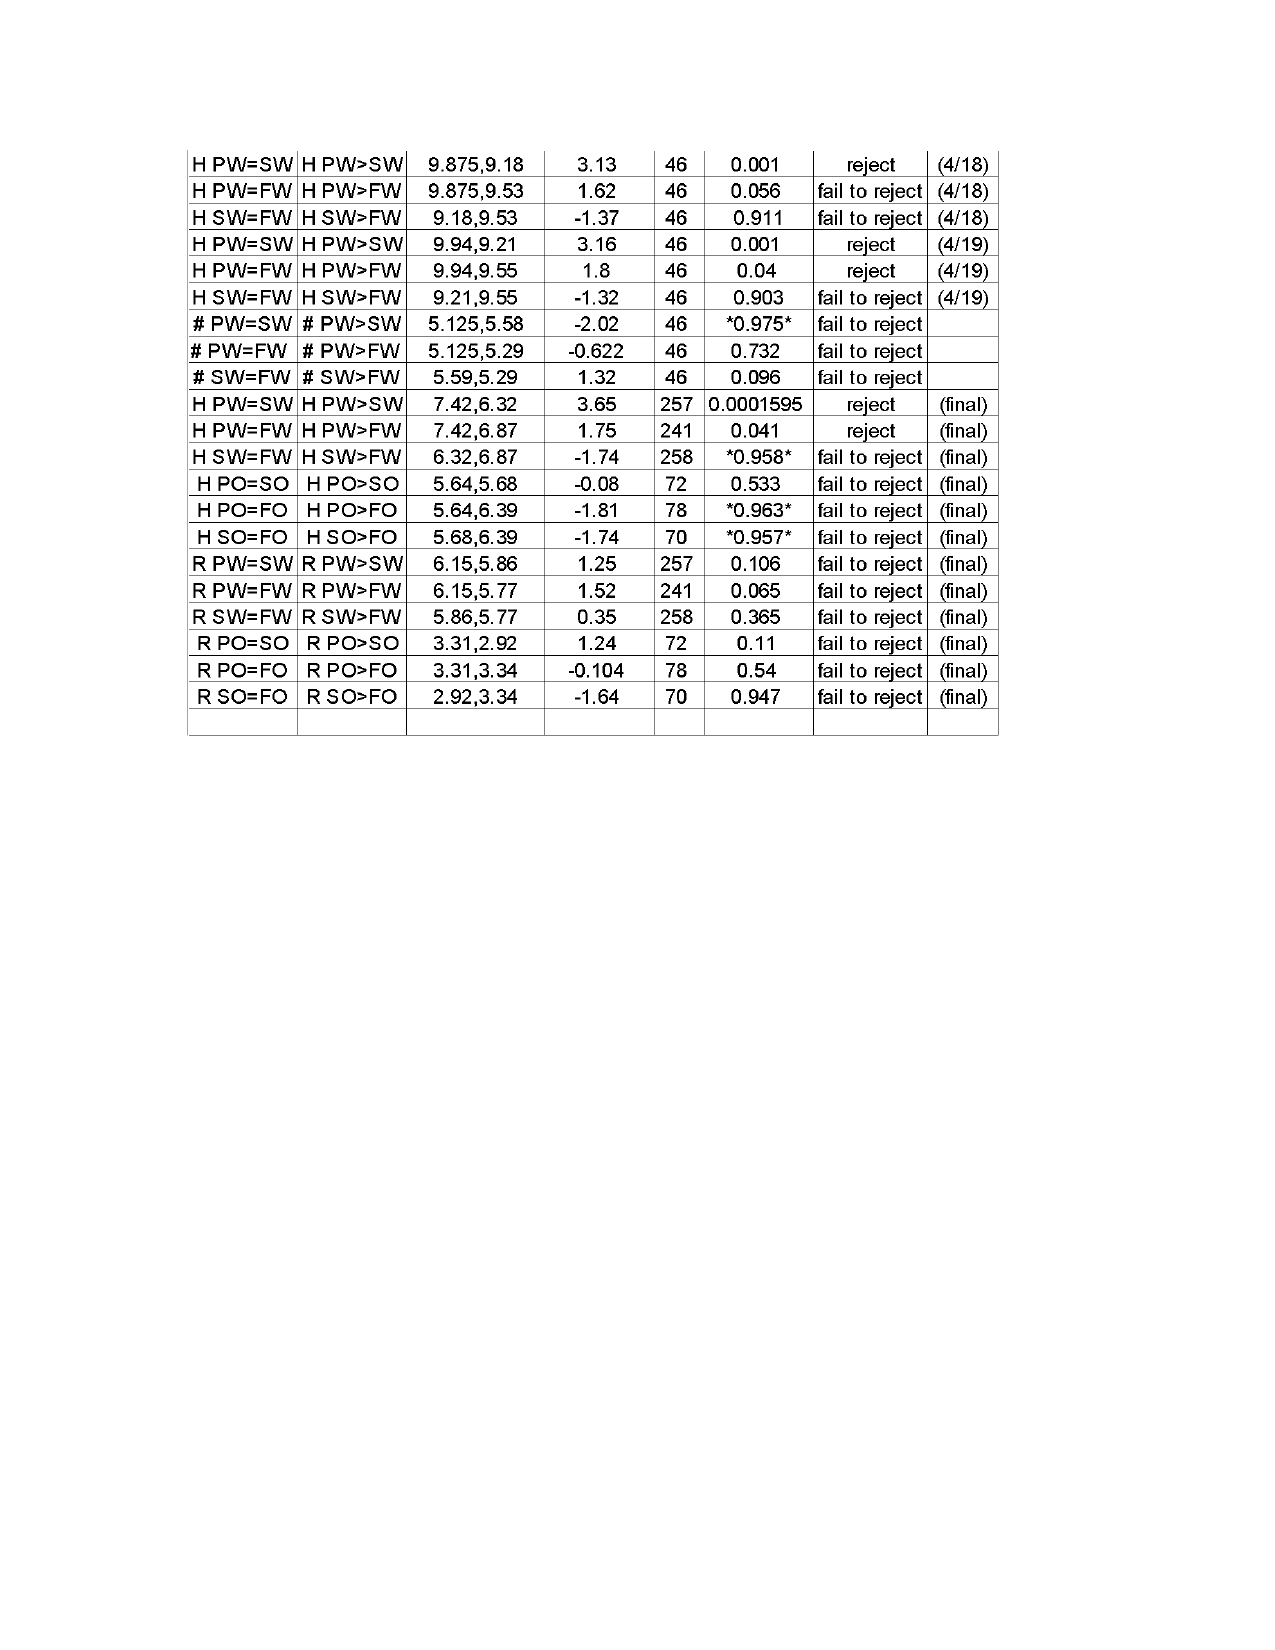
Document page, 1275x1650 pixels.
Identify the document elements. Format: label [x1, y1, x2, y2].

picture [187, 150, 1001, 738]
